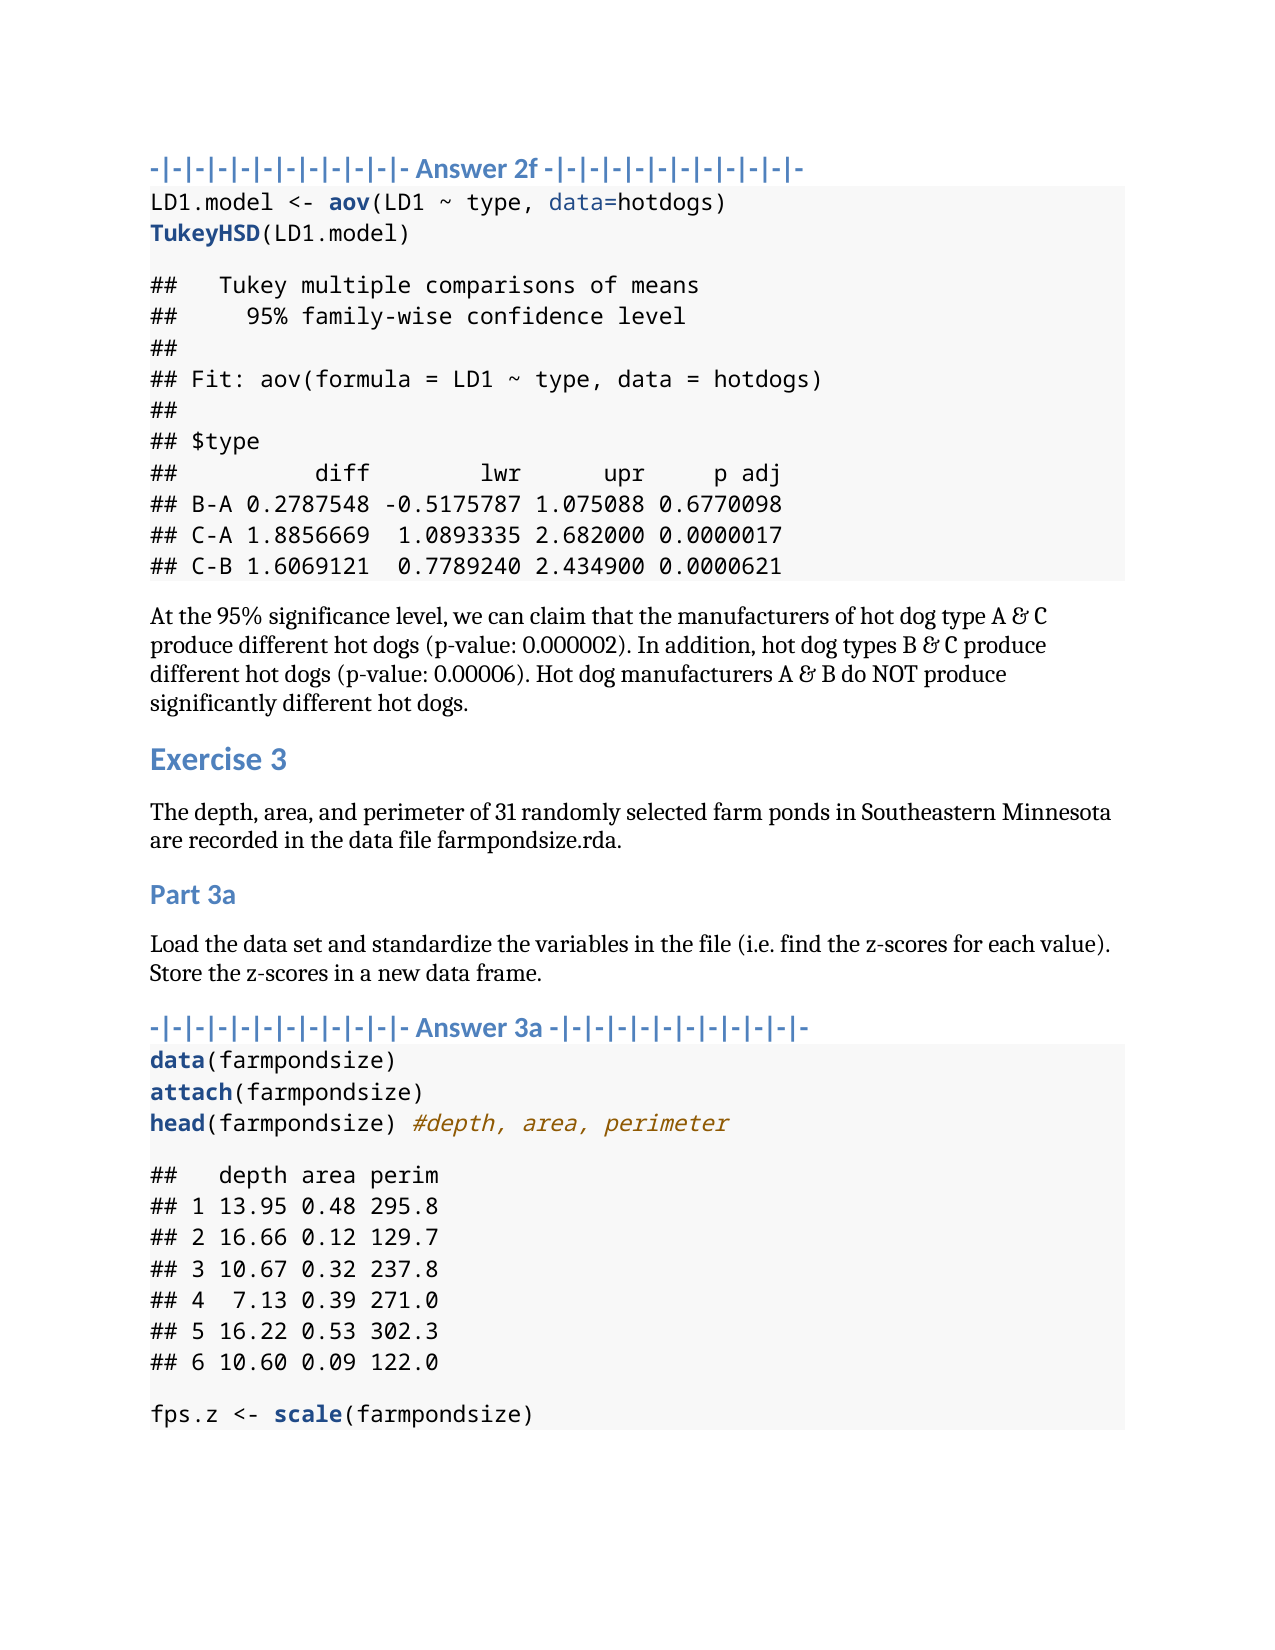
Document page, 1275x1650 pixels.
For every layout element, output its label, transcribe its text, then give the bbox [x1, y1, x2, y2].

text The depth, area, and perimeter of 31 randomly selected farm ponds in Southeastern Minnesota are recorded in the data file farmpondsize.rda. [150, 798, 1125, 855]
subtitle -|-|-|-|-|-|-|-|-|-|-|- Answer 2f -|-|-|-|-|-|-|-|-|-|-|- [150, 150, 1125, 186]
text fps.z <- scale(farmpondsize) [150, 1398, 1125, 1430]
subtitle -|-|-|-|-|-|-|-|-|-|-|- Answer 3a -|-|-|-|-|-|-|-|-|-|-|- [150, 1009, 1125, 1044]
text Load the data set and standardize the variables in the file (i.e. find the z-scores for each value). Store the z-scores in a new data frame. [150, 930, 1125, 988]
text At the 95% significance level, we can claim that the manufacturers of hot dog type A & C produce different hot dogs (p-value: 0.000002). In addition, hot dog types B & C produce different hot dogs (p-value: 0.00006). Hot dog manufacturers A & B do NOT produce significantly different hot dogs. [150, 602, 1125, 717]
text ## depth area perim ## 1 13.95 0.48 295.8 ## 2 16.66 0.12 129.7 ## 3 10.67 0.32 237.8 ## 4 7.13 0.39 271.0 ## 5 16.22 0.53 302.3 ## 6 10.60 0.09 122.0 [150, 1159, 1125, 1378]
text LD1.model <- aov(LD1 ~ type, data=hotdogs) TukeyHSD(LD1.model) [411, 186, 1125, 248]
text data(farmpondsize) attach(farmpondsize) head(farmpondsize) #depth, area, perimeter [397, 1044, 1125, 1138]
text ## Tukey multiple comparisons of means ## 95% family-wise confidence level ## ## Fit: aov(formula = LD1 ~ type, data = hotdogs) ## ## $type ## diff lwr upr p adj ## B-A 0.2787548 -0.5175787 1.075088 0.6770098 ## C-A 1.8856669 1.0893335 2.682000 0.0000017 ## C-B 1.6069121 0.7789240 2.434900 0.0000621 [150, 269, 1125, 581]
subtitle Part 3a [150, 876, 1125, 912]
subtitle Exercise 3 [150, 738, 1125, 779]
